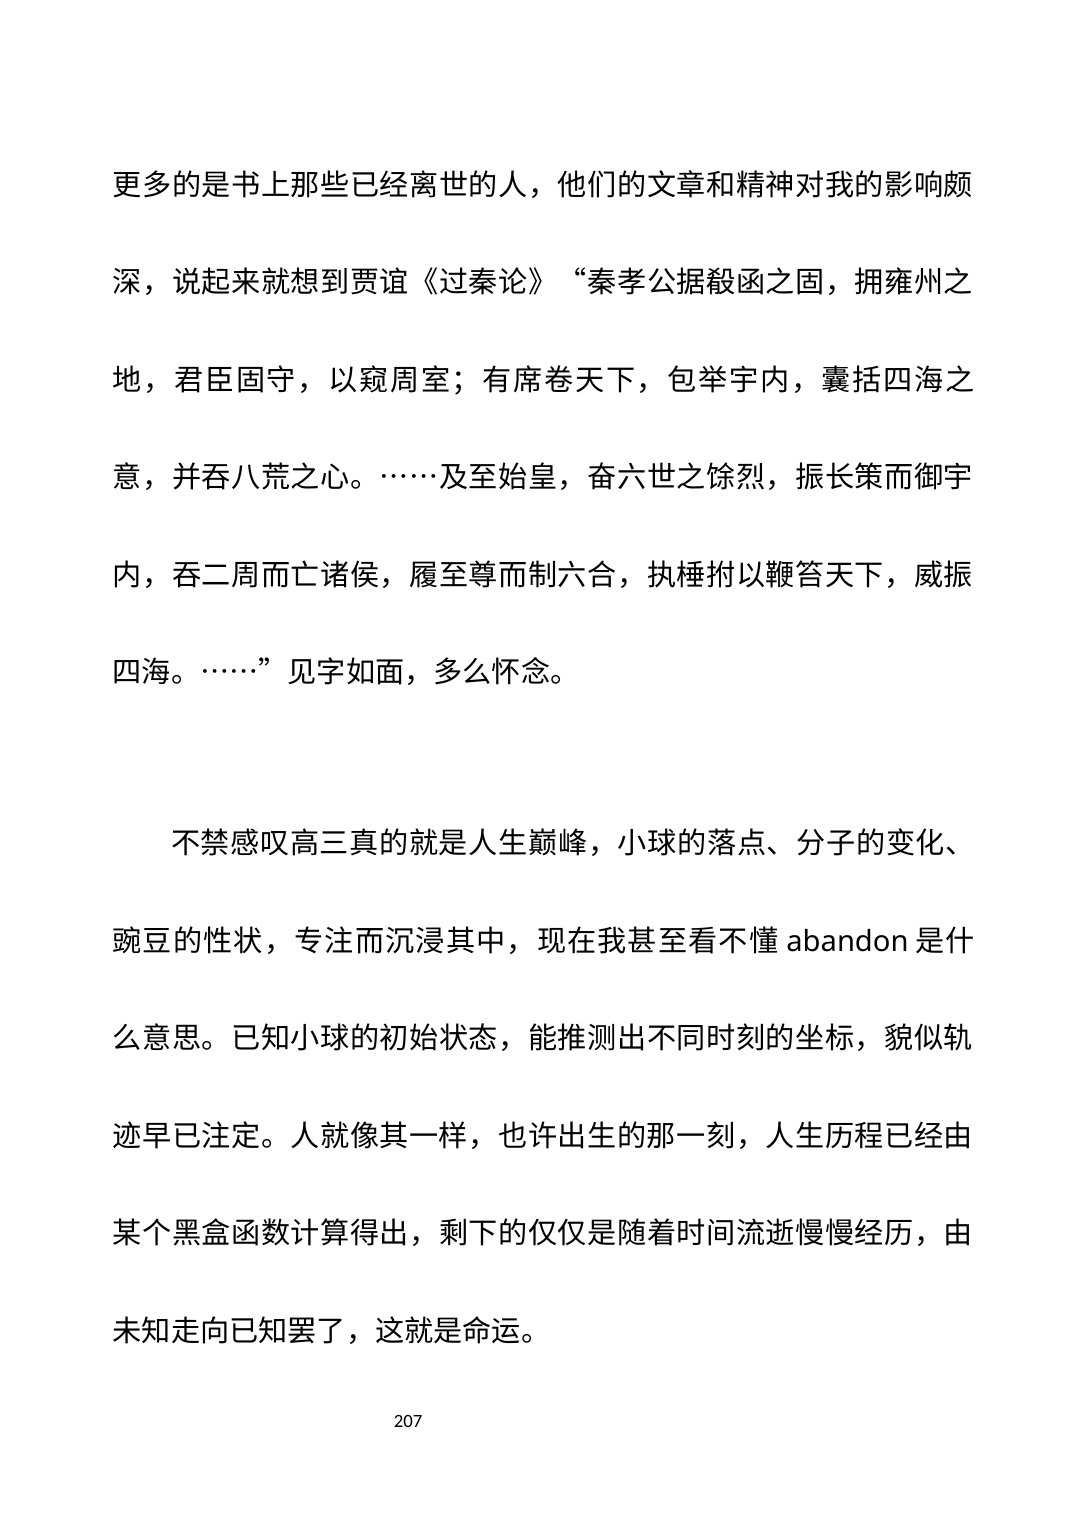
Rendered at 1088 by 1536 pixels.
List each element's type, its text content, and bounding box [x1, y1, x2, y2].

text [112, 150, 975, 703]
text 不禁感叹高三真的就是人生巅峰，小球的落点、分子的变化、豌豆的性状，专注而沉浸其中，现在我甚至看不懂abandon是什么意思。已知小球的初始状态，能推测出不同时刻的坐标，貌似轨迹早已注定。人就像其一样，也许出生的那一刻，人生历程已经由某个黑盒函数计算得出，剩下的仅仅是随着时间流逝慢慢经历，由未知走向已知罢了，这就是命运。 [112, 809, 975, 1361]
